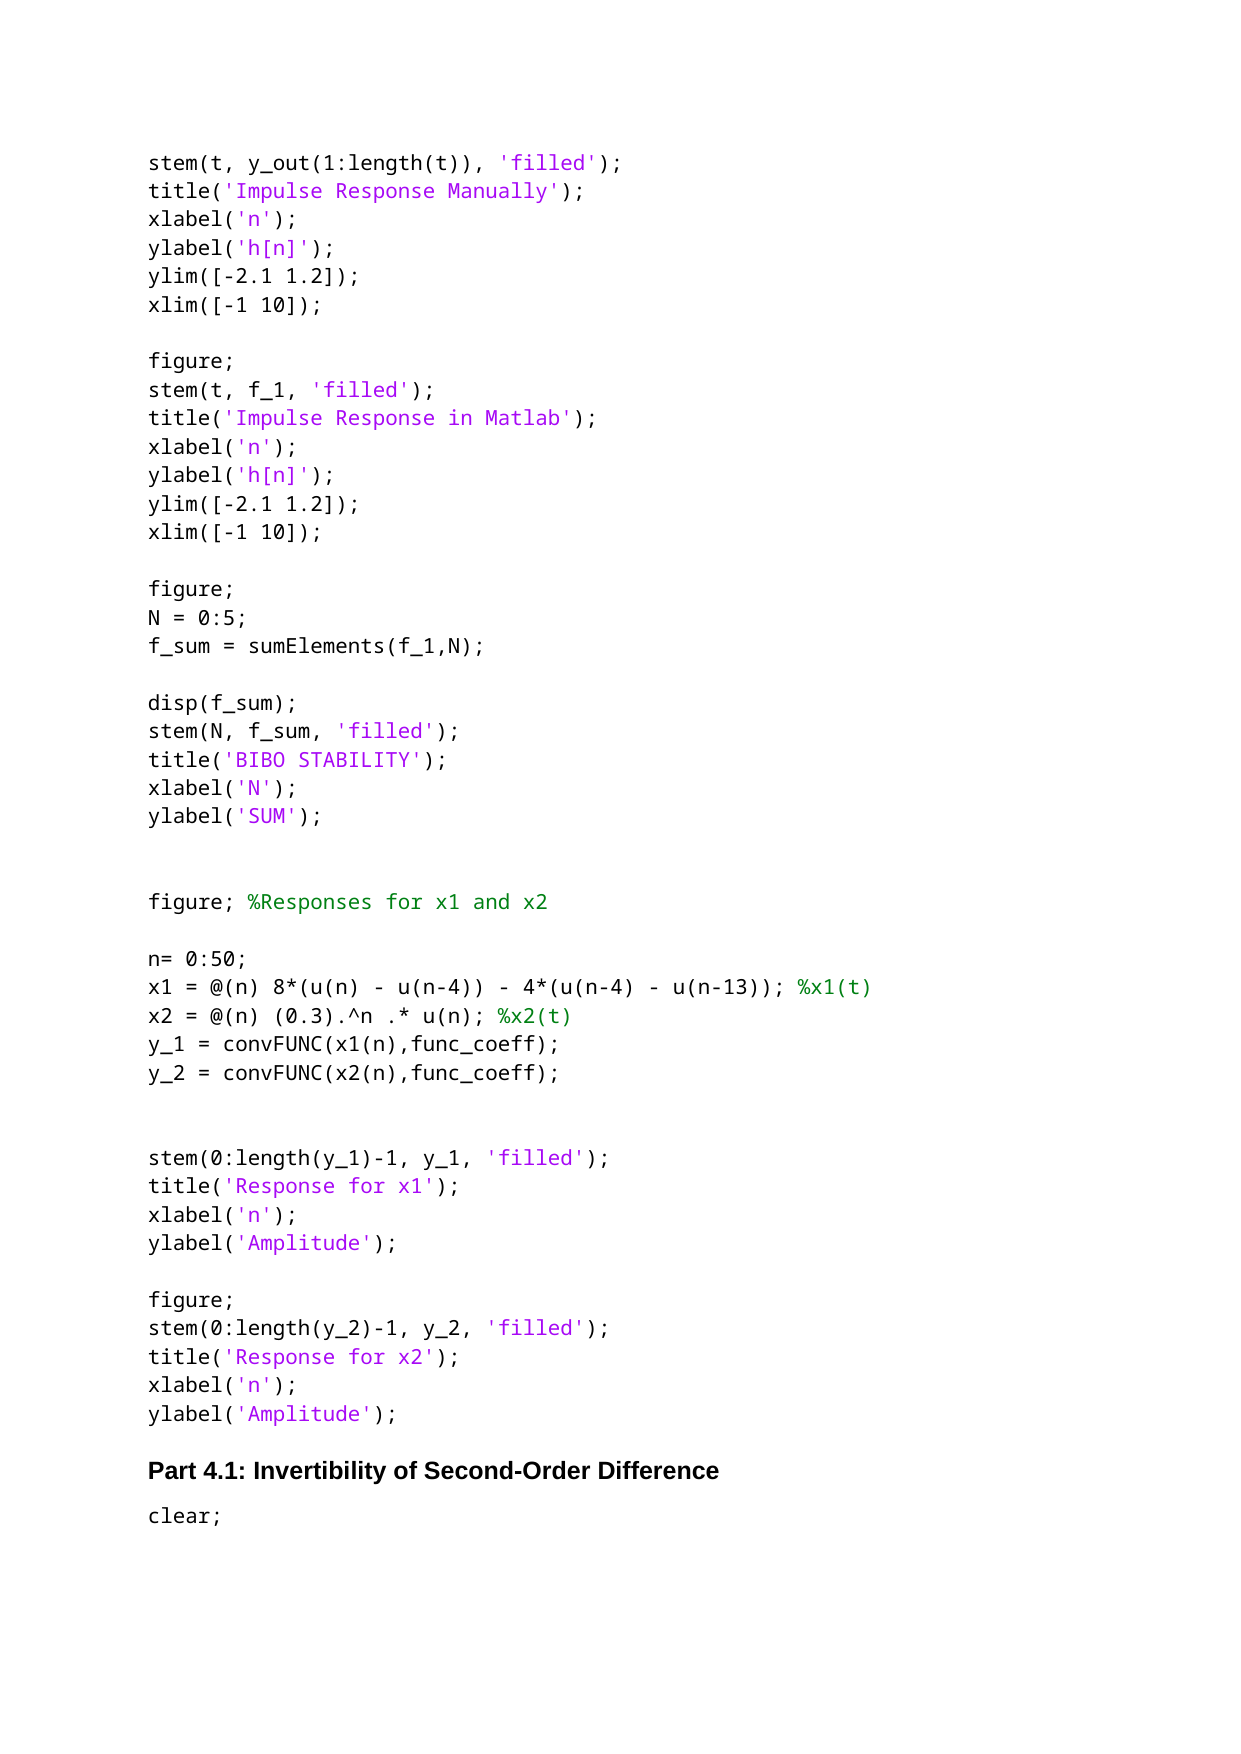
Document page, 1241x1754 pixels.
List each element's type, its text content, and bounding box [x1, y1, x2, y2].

text xlabel('n'); [148, 432, 1093, 460]
text stem(N, f_sum, 'filled'); [148, 716, 1093, 745]
text ylim([-2.1 1.2]); [148, 261, 1093, 290]
text ylabel('Amplitude'); [148, 1228, 1093, 1257]
text x2 = @(n) (0.3).^n .* u(n); %x2(t) [148, 1001, 1093, 1029]
text xlabel('n'); [148, 1370, 1093, 1399]
text figure; %Responses for x1 and x2 [148, 887, 1093, 915]
text figure; [148, 347, 1093, 375]
text stem(0:length(y_2)-1, y_2, 'filled'); [148, 1313, 1093, 1342]
text N = 0:5; [148, 603, 1093, 631]
text title('Response for x2'); [148, 1342, 1093, 1370]
text ylim([-2.1 1.2]); [148, 489, 1093, 517]
text xlabel('N'); [148, 773, 1093, 802]
text stem(t, f_1, 'filled'); [148, 375, 1093, 403]
text ylabel('Amplitude'); [148, 1399, 1093, 1427]
text xlim([-1 10]); [148, 290, 1093, 318]
text figure; [148, 574, 1093, 603]
text clear; [148, 1501, 1093, 1529]
text x1 = @(n) 8*(u(n) - u(n-4)) - 4*(u(n-4) - u(n-13)); %x1(t) [148, 972, 1093, 1001]
text xlabel('n'); [148, 1200, 1093, 1228]
text Part 4.1: Invertibility of Second-Order Difference [148, 1456, 1093, 1484]
text n= 0:50; [148, 944, 1093, 972]
text stem(0:length(y_1)-1, y_1, 'filled'); [148, 1143, 1093, 1171]
text ylabel('h[n]'); [148, 460, 1093, 489]
text ylabel('h[n]'); [148, 233, 1093, 261]
text disp(f_sum); [148, 688, 1093, 716]
text ylabel('SUM'); [148, 802, 1093, 830]
text figure; [148, 1285, 1093, 1313]
text y_1 = convFUNC(x1(n),func_coeff); [148, 1029, 1093, 1058]
text xlabel('n'); [148, 204, 1093, 233]
text xlim([-1 10]); [148, 517, 1093, 546]
text stem(t, y_out(1:length(t)), 'filled'); [148, 148, 1093, 176]
text title('Response for x1'); [148, 1171, 1093, 1200]
text f_sum = sumElements(f_1,N); [148, 631, 1093, 659]
text title('Impulse Response Manually'); [148, 176, 1093, 204]
text y_2 = convFUNC(x2(n),func_coeff); [148, 1058, 1093, 1086]
text title('BIBO STABILITY'); [148, 745, 1093, 773]
text title('Impulse Response in Matlab'); [148, 403, 1093, 432]
